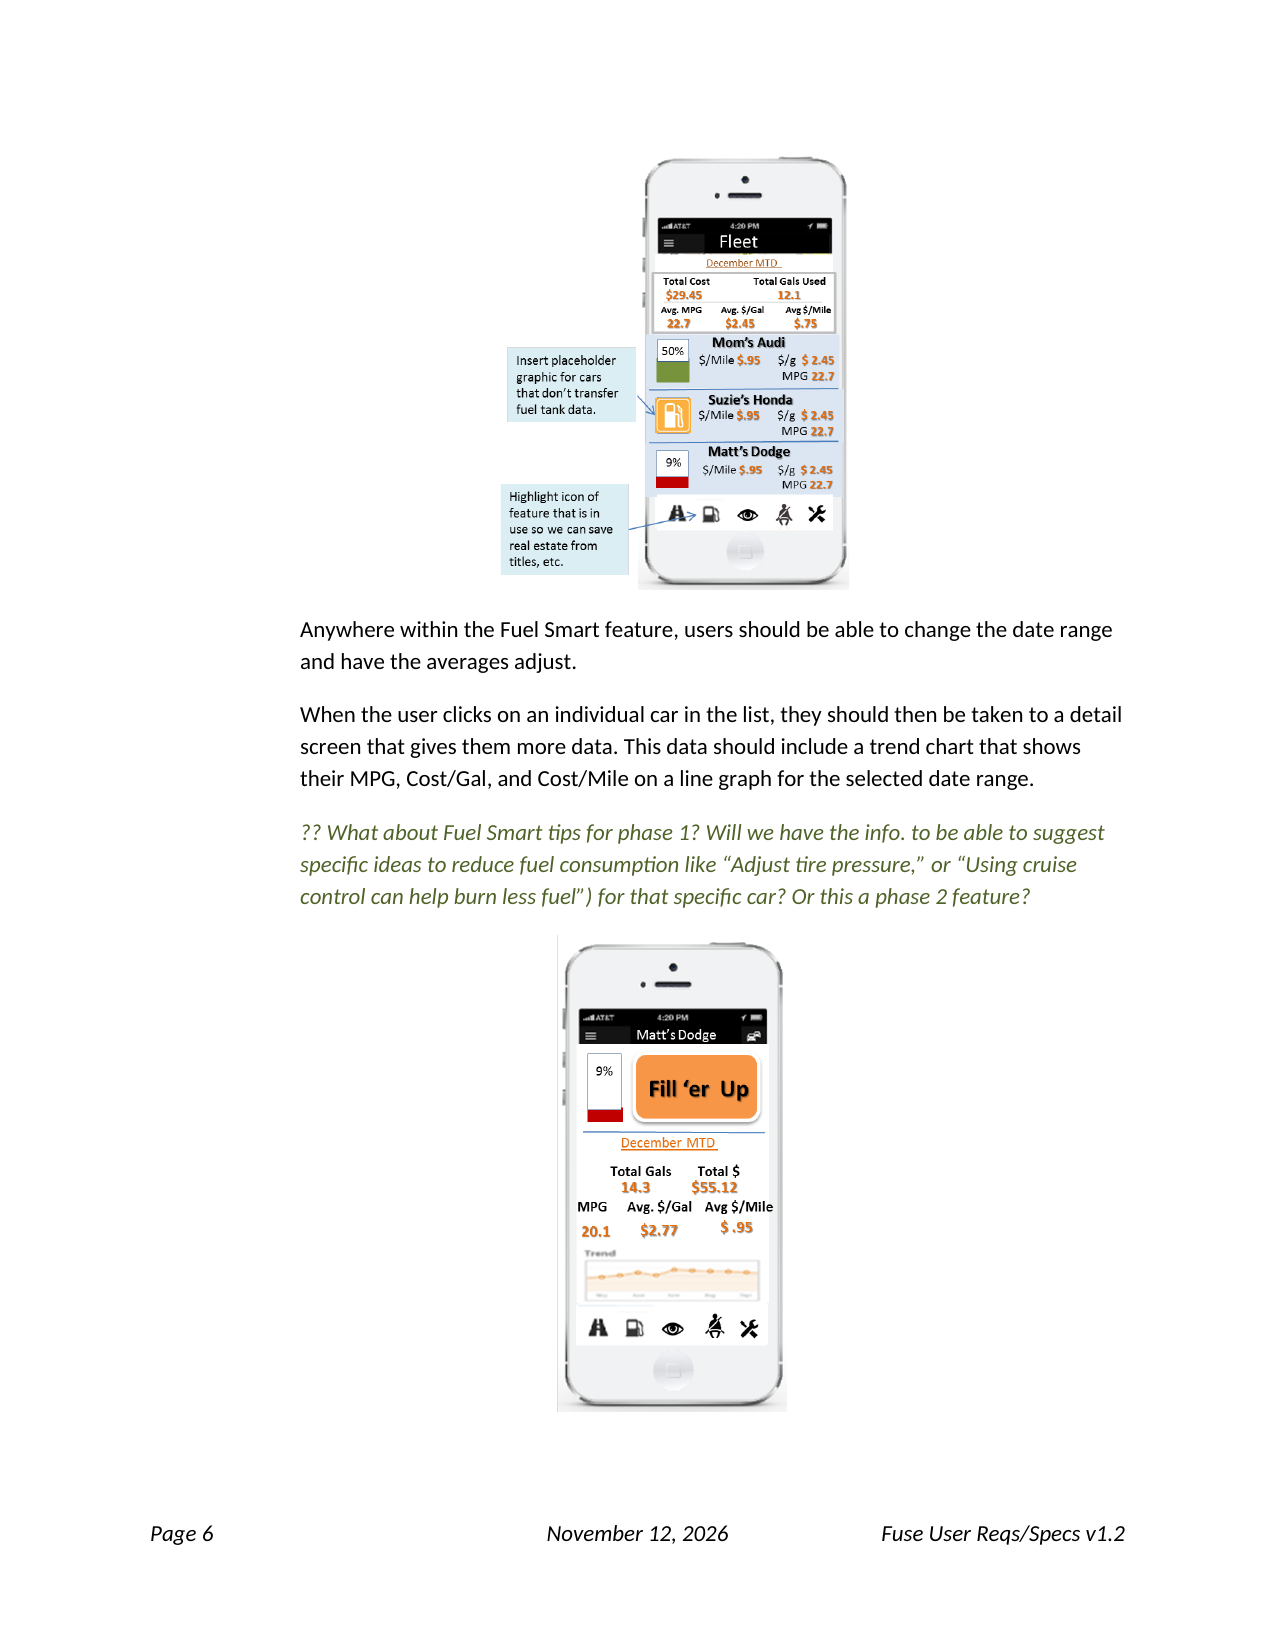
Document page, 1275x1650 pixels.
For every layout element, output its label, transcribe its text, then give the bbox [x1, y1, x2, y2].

picture [500, 150, 850, 590]
text Anywhere within the Fuel Smart feature, users should be able to change the date range and have the averages adjust. [300, 615, 1125, 675]
text When the user clicks on an individual car in the list, they should then be taken to a detail screen that gives them more data. This data should include a trend chart that shows their MPG, Cost/Gal, and Cost/Mile on a line graph for the selected date range. [300, 700, 1125, 793]
text ?? What about Fuel Smart tips for phase 1? Will we have the info. to be able to suggest specific ideas to reduce fuel consumption like “Adjust tire pressure,” or “Using cruise control can help burn less fuel”) for that specific car? Or this a phase 2 feature? [300, 818, 1125, 910]
picture [550, 935, 800, 1412]
